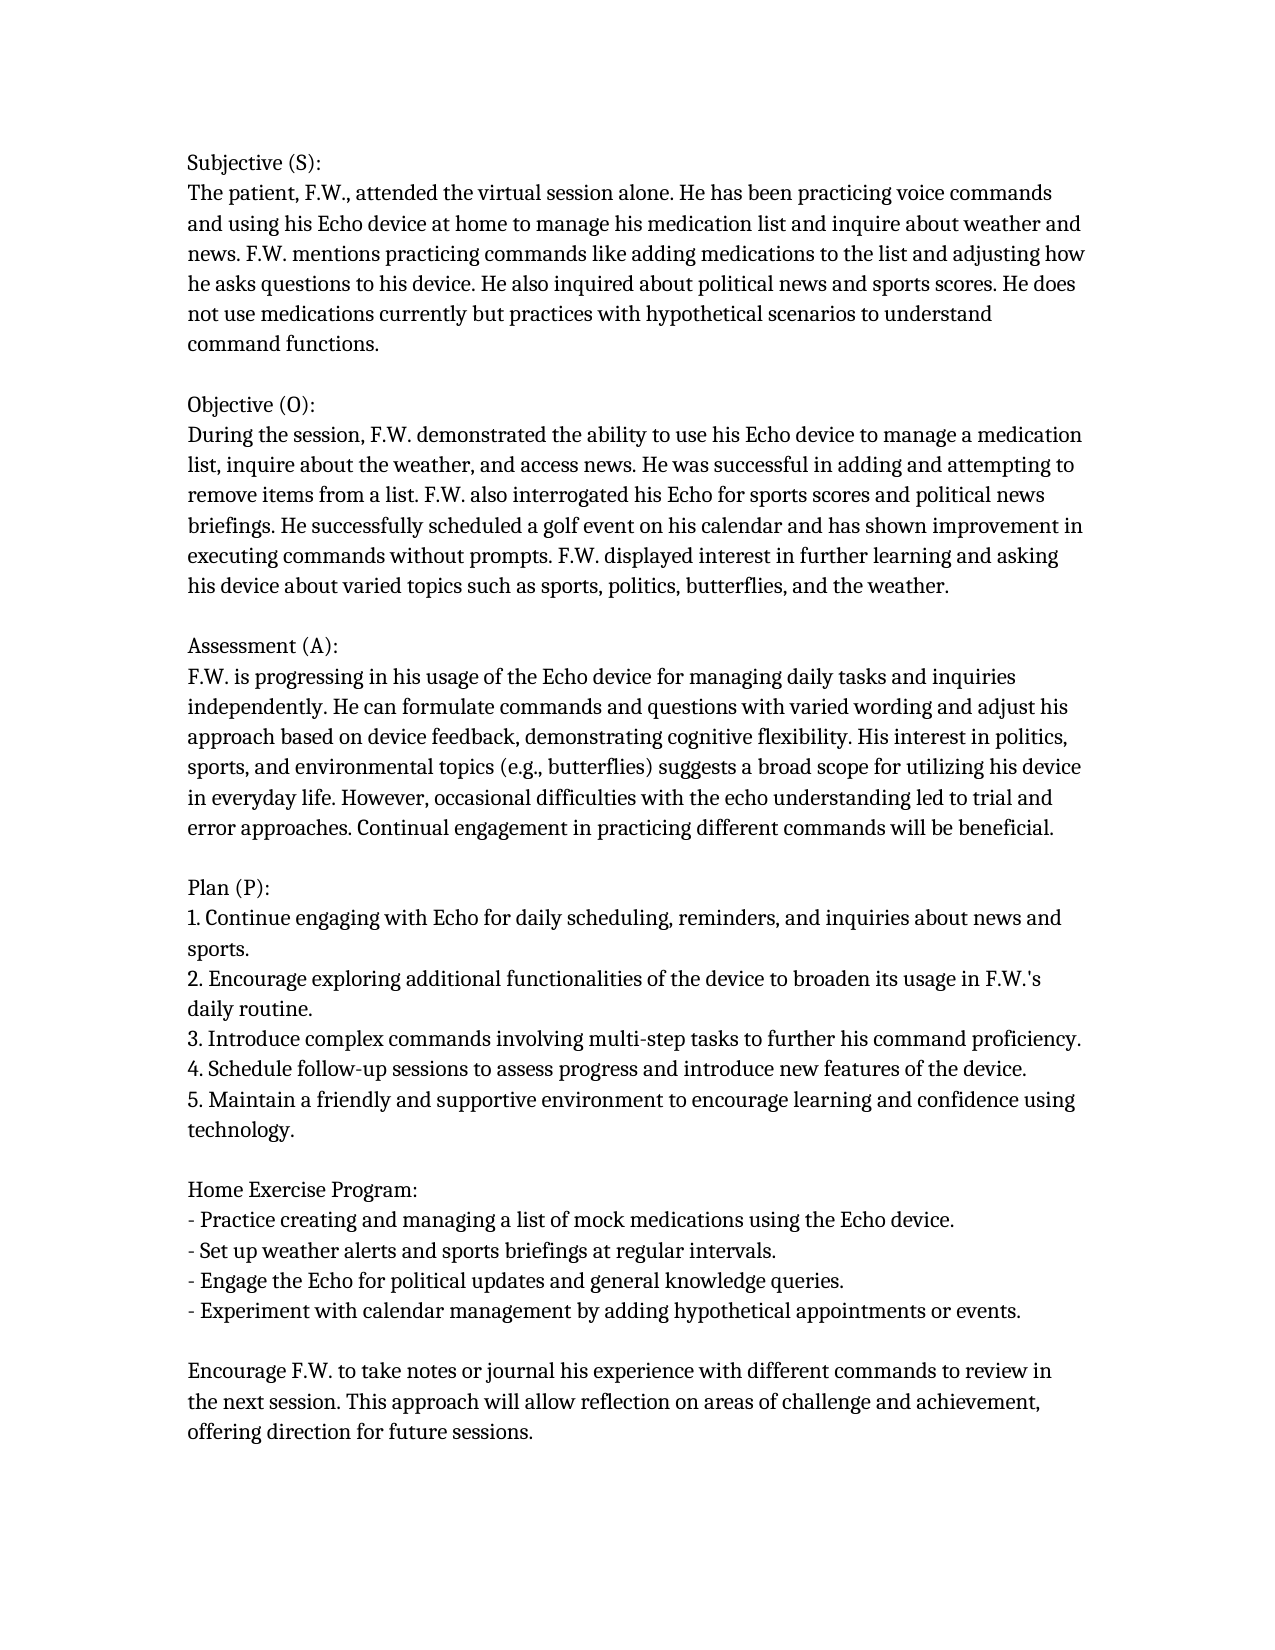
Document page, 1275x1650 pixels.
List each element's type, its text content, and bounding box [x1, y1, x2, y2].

text Subjective (S): The patient, F.W., attended the virtual session alone. He has been practicing voice commands and using his Echo device at home to manage his medication list and inquire about weather and news. F.W. mentions practicing commands like adding medications to the list and adjusting how he asks questions to his device. He also inquired about political news and sports scores. He does not use medications currently but practices with hypothetical scenarios to understand command functions. Objective (O): During the session, F.W. demonstrated the ability to use his Echo device to manage a medication list, inquire about the weather, and access news. He was successful in adding and attempting to remove items from a list. F.W. also interrogated his Echo for sports scores and political news briefings. He successfully scheduled a golf event on his calendar and has shown improvement in executing commands without prompts. F.W. displayed interest in further learning and asking his device about varied topics such as sports, politics, butterflies, and the weather. Assessment (A): F.W. is progressing in his usage of the Echo device for managing daily tasks and inquiries independently. He can formulate commands and questions with varied wording and adjust his approach based on device feedback, demonstrating cognitive flexibility. His interest in politics, sports, and environmental topics (e.g., butterflies) suggests a broad scope for utilizing his device in everyday life. However, occasional difficulties with the echo understanding led to trial and error approaches. Continual engagement in practicing different commands will be beneficial. Plan (P): 1. Continue engaging with Echo for daily scheduling, reminders, and inquiries about news and sports. 2. Encourage exploring additional functionalities of the device to broaden its usage in F.W.'s daily routine. 3. Introduce complex commands involving multi-step tasks to further his command proficiency. 4. Schedule follow-up sessions to assess progress and introduce new features of the device. 5. Maintain a friendly and supportive environment to encourage learning and confidence using technology. Home Exercise Program: - Practice creating and managing a list of mock medications using the Echo device. - Set up weather alerts and sports briefings at regular intervals. - Engage the Echo for political updates and general knowledge queries. - Experiment with calendar management by adding hypothetical appointments or events. Encourage F.W. to take notes or journal his experience with different commands to review in the next session. This approach will allow reflection on areas of challenge and achievement, offering direction for future sessions. [187, 150, 1087, 1445]
